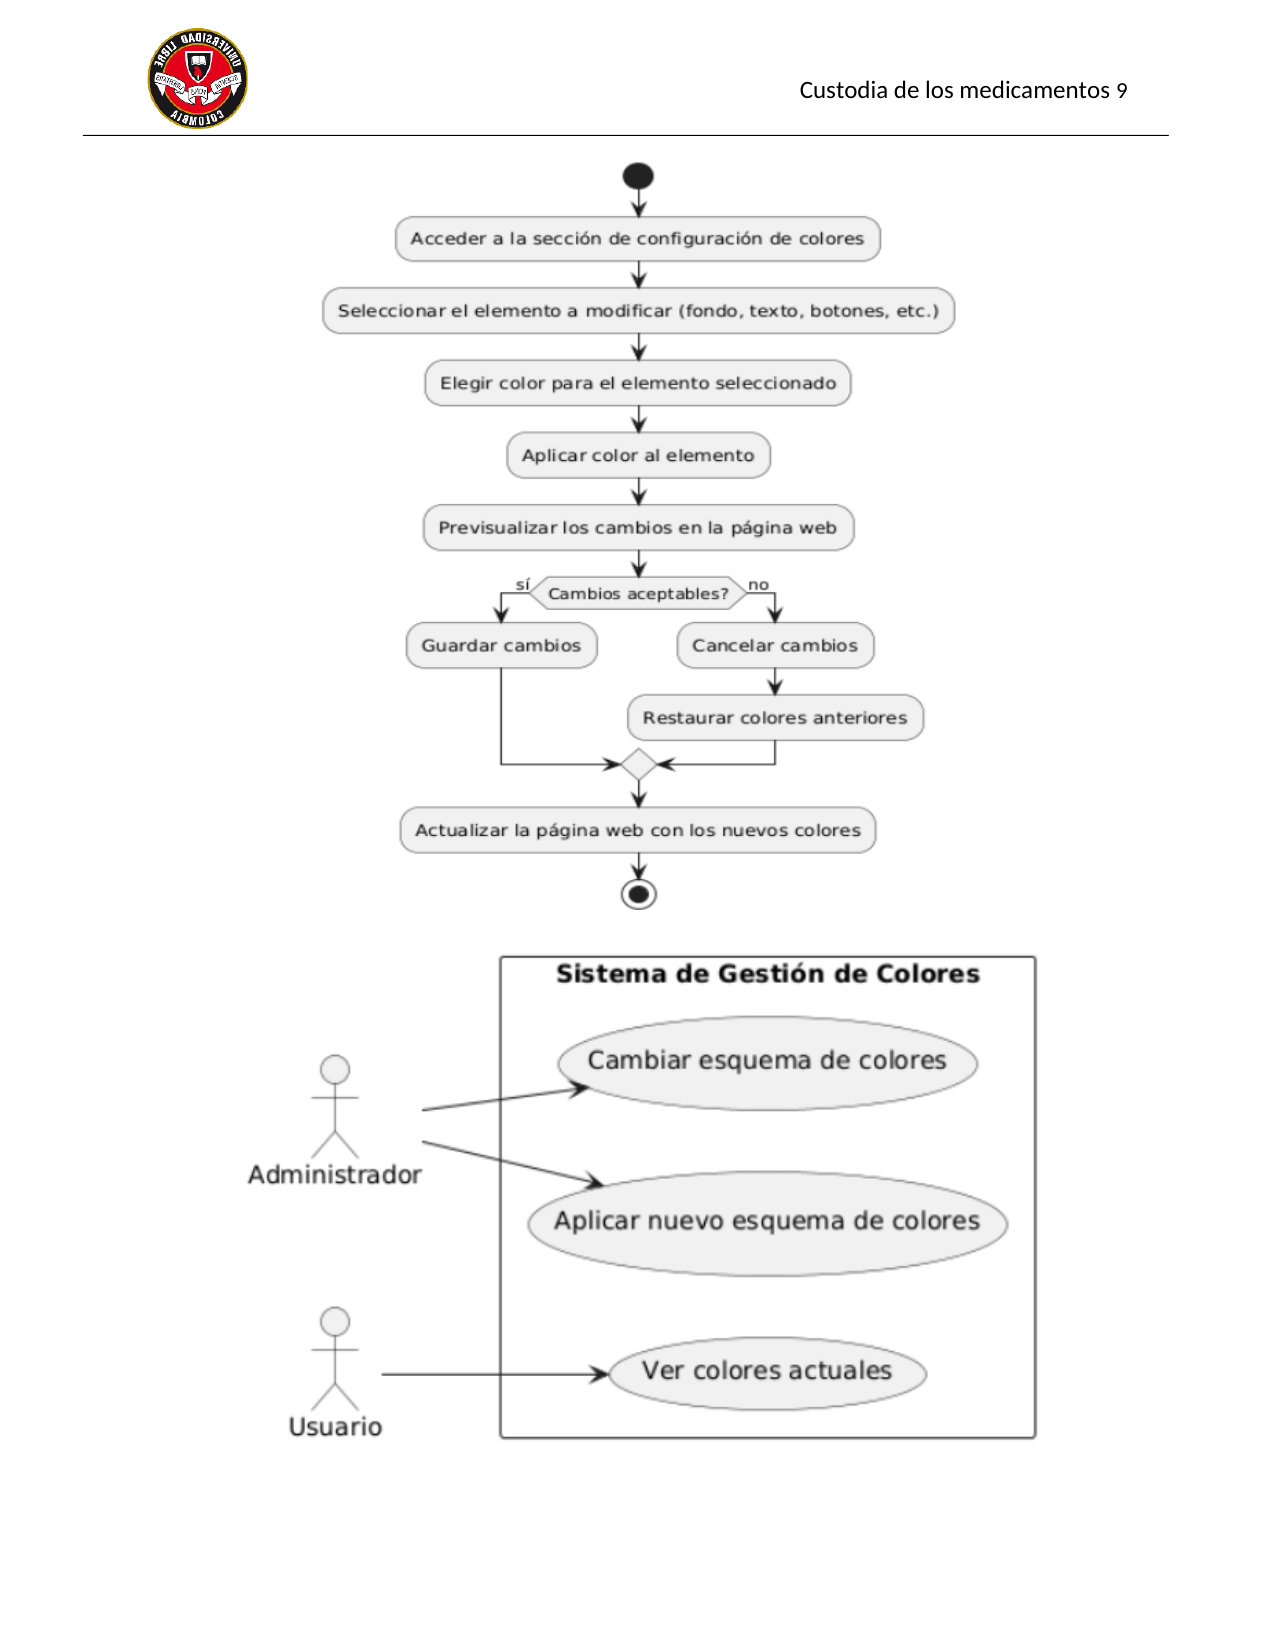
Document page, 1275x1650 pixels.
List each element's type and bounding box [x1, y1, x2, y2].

picture [233, 947, 1042, 1459]
picture [147, 28, 248, 129]
picture [307, 147, 968, 929]
